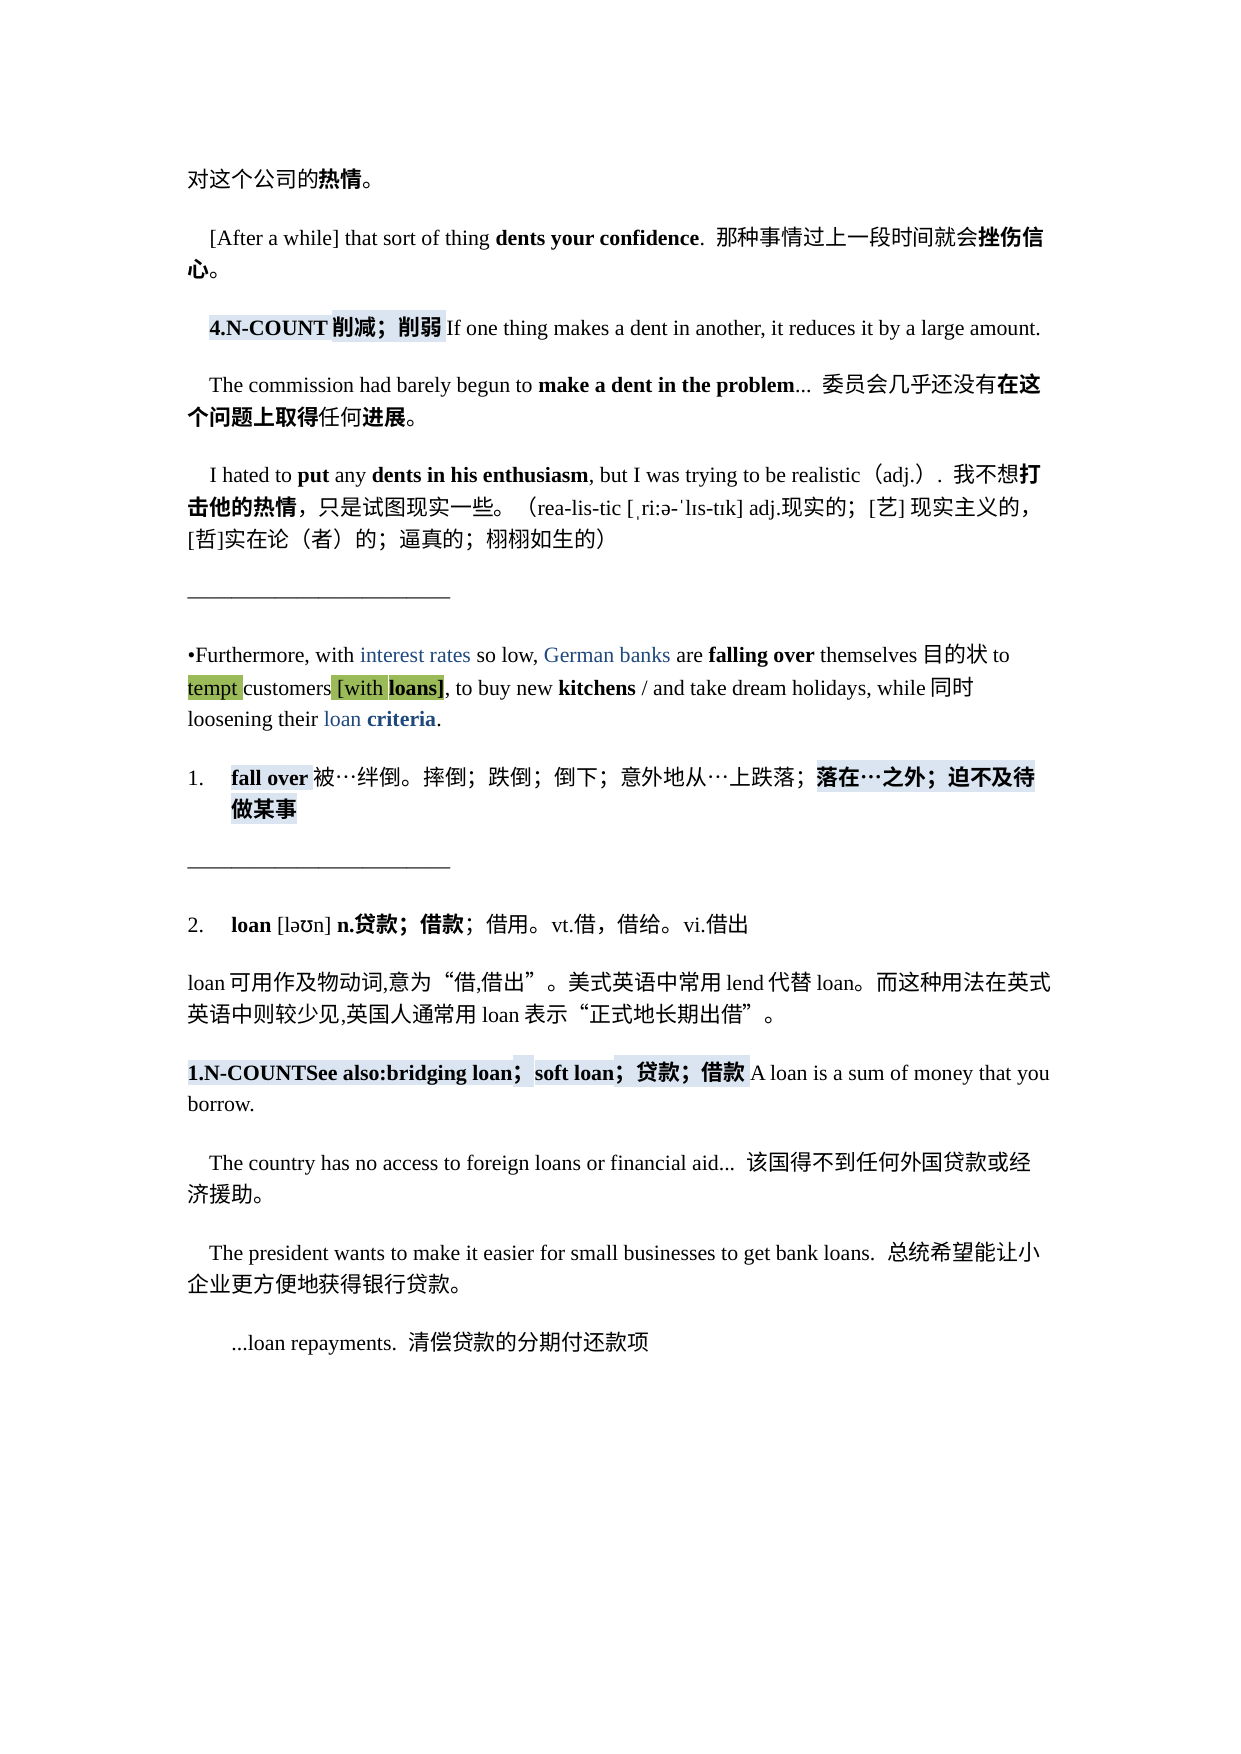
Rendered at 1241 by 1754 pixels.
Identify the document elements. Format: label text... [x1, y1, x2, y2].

list loan [ləʊn] n.贷款；借款；借用。vt.借，借给。vi.借出 [187, 907, 1053, 939]
text I hated to put any dents in his enthusiasm, but I was trying to be realistic（adj.）. 我不想打击他的热情，只是试图现实一些。（rea-lis-tic [ˌri:ə-ˈlɪs-tɪk] adj.现实的；[艺] 现实主义的，[哲]实在论（者）的；逼真的；栩栩如生的） [187, 457, 1053, 554]
text ———————————— [187, 579, 1053, 612]
text The president wants to make it easier for small businesses to get bank loans. 总统希望能让小企业更方便地获得银行贷款。 [187, 1234, 1053, 1299]
text •Furthermore, with interest rates so low, German banks are falling over themselves 目的状to tempt customers [with loans], to buy new kitchens / and take dream holidays, while同时 loosening their loan criteria. [187, 637, 1053, 734]
text 4.N-COUNT削减；削弱If one thing makes a dent in another, it reduces it by a large amount. [187, 309, 1053, 342]
text ...loan repayments. 清偿贷款的分期付还款项 [187, 1324, 1053, 1357]
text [187, 162, 1053, 194]
text The country has no access to foreign loans or financial aid... 该国得不到任何外国贷款或经济援助。 [187, 1144, 1053, 1209]
text The commission had barely begun to make a dent in the problem... 委员会几乎还没有在这个问题上取得任何进展。 [187, 367, 1053, 432]
text [After a while] that sort of thing dents your confidence. 那种事情过上一段时间就会挫伤信心。 [187, 219, 1053, 284]
list fall over 被…绊倒。摔倒；跌倒；倒下；意外地从…上跌落；落在…之外；迫不及待做某事 [187, 759, 1053, 824]
text loan可用作及物动词,意为“借,借出”。美式英语中常用lend代替loan。而这种用法在英式英语中则较少见,英国人通常用loan表示“正式地长期出借”。 [187, 964, 1053, 1029]
text 1.N-COUNTSee also:bridging loan；soft loan；贷款；借款A loan is a sum of money that you borrow. [187, 1054, 1053, 1119]
text ———————————— [187, 849, 1053, 882]
